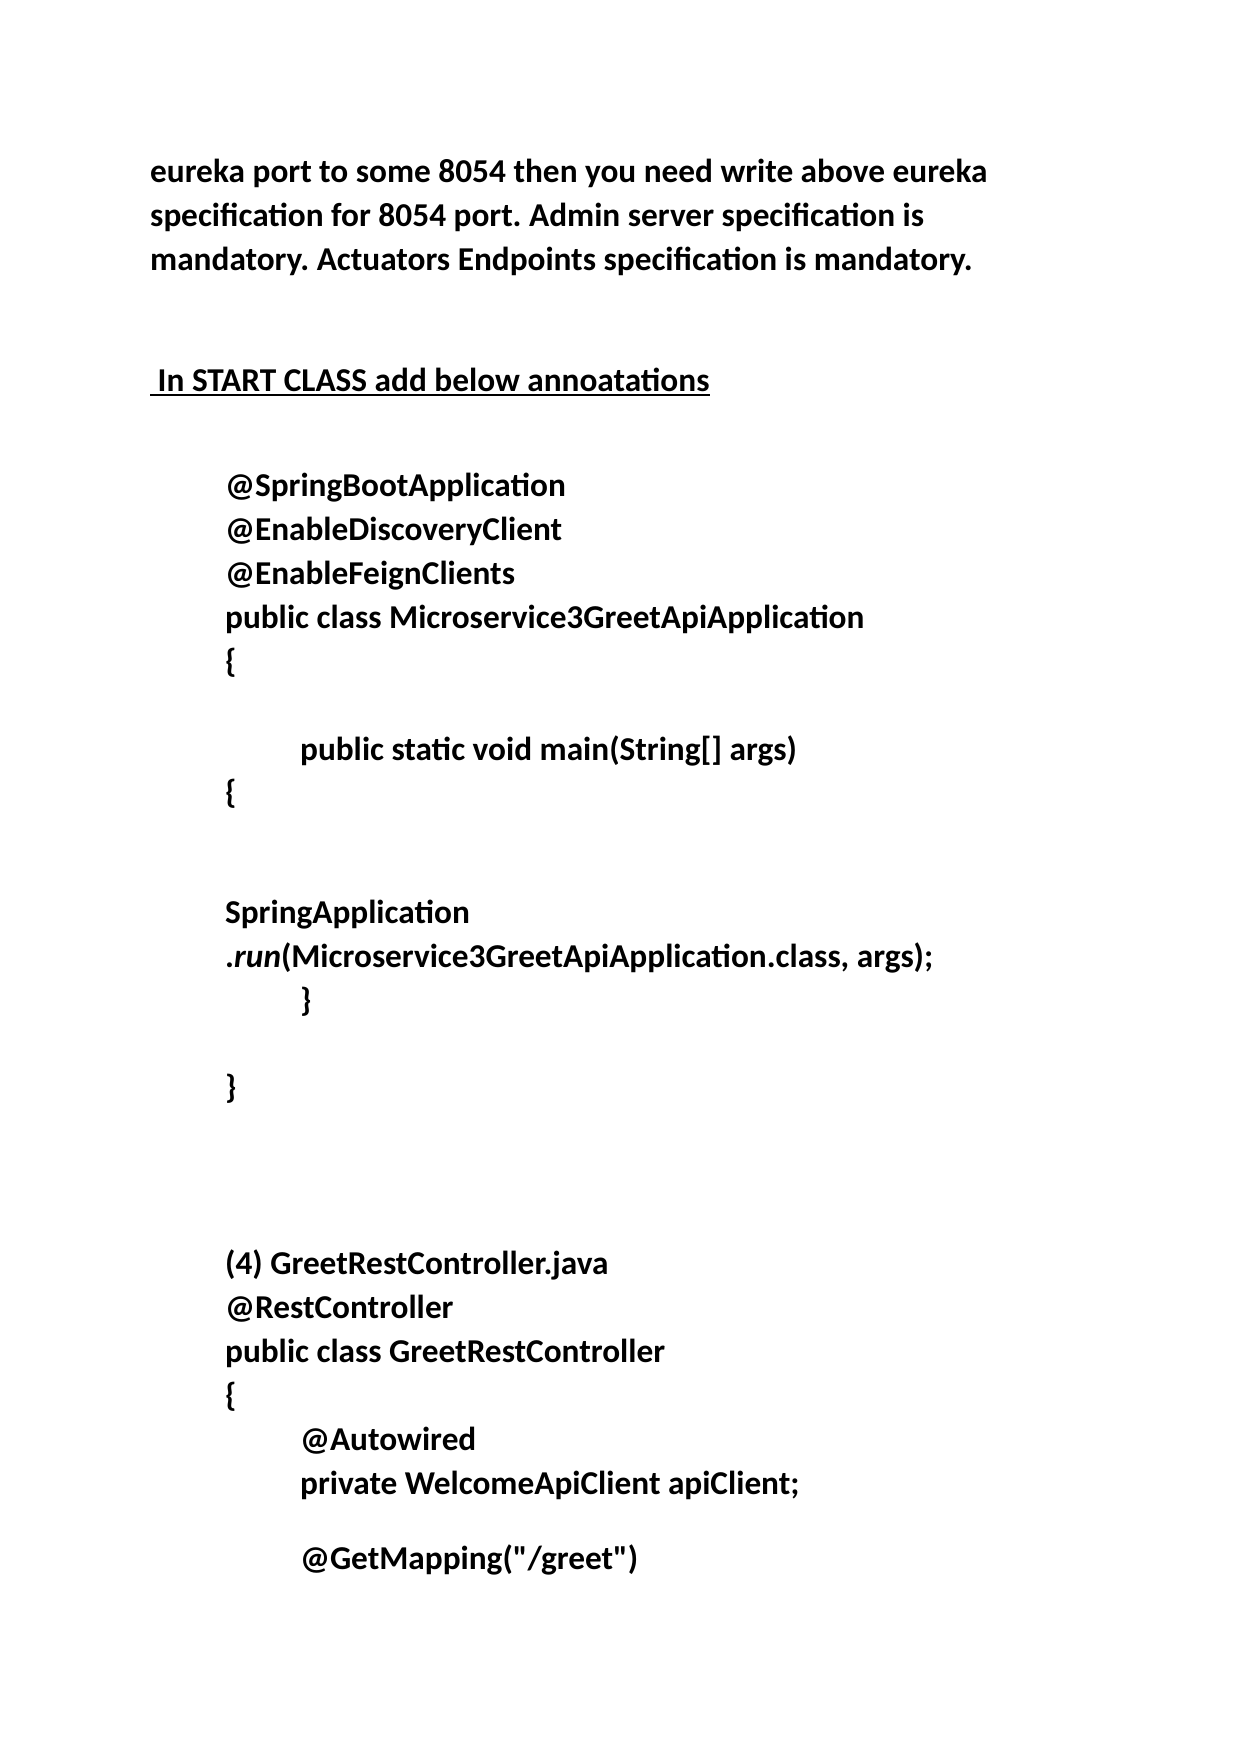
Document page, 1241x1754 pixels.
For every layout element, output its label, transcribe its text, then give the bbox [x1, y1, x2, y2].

list { [225, 639, 1090, 680]
list { [225, 1374, 1090, 1415]
list (4) GreetRestController.java [225, 1242, 1090, 1283]
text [150, 150, 1090, 279]
list public static void main(String[] args) [225, 727, 1090, 768]
list public class Microservice3GreetApiApplication [225, 596, 1090, 636]
list } [225, 1066, 1090, 1107]
list @Autowired [225, 1418, 1090, 1459]
list private WelcomeApiClient apiClient; [225, 1462, 1090, 1503]
list @EnableFeignClients [225, 552, 1090, 592]
list @EnableDiscoveryClient [225, 508, 1090, 548]
list @RestController [225, 1286, 1090, 1327]
list @SpringBootApplication [225, 464, 1090, 504]
list SpringApplication.run(Microservice3GreetApiApplication.class, args); [225, 815, 1090, 975]
list { [225, 771, 1090, 812]
list } [225, 978, 1090, 1019]
text In START CLASS add below annoatations [150, 359, 1090, 400]
list @GetMapping("/greet") [225, 1537, 1090, 1578]
list public class GreetRestController [225, 1330, 1090, 1371]
